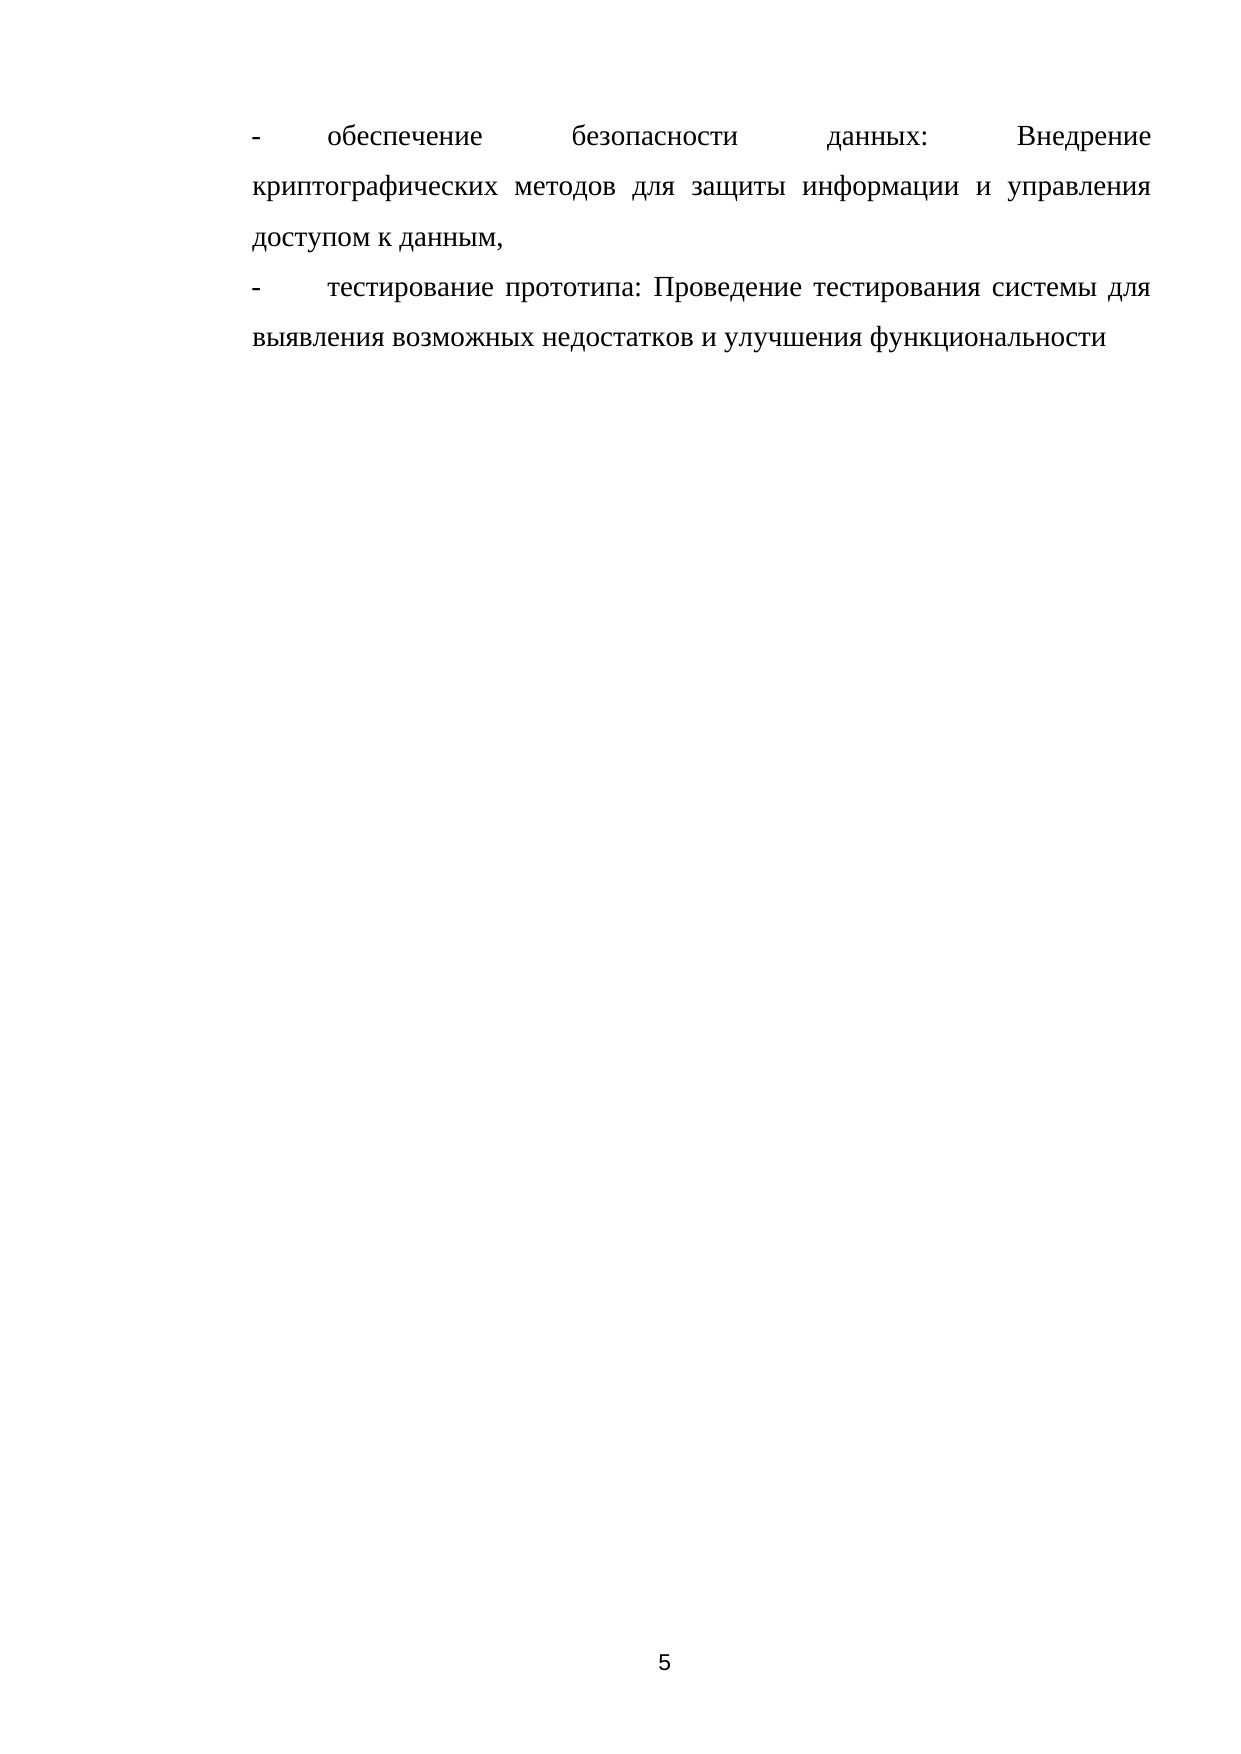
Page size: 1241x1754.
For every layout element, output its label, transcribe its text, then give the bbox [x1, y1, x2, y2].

list обеспечение безопасности данных: Внедрение криптографических методов для защиты информации и управления доступом к данным, [251, 118, 1152, 252]
list тестирование прототипа: Проведение тестирования системы для выявления возможных недостатков и улучшения функциональности [251, 269, 1152, 353]
